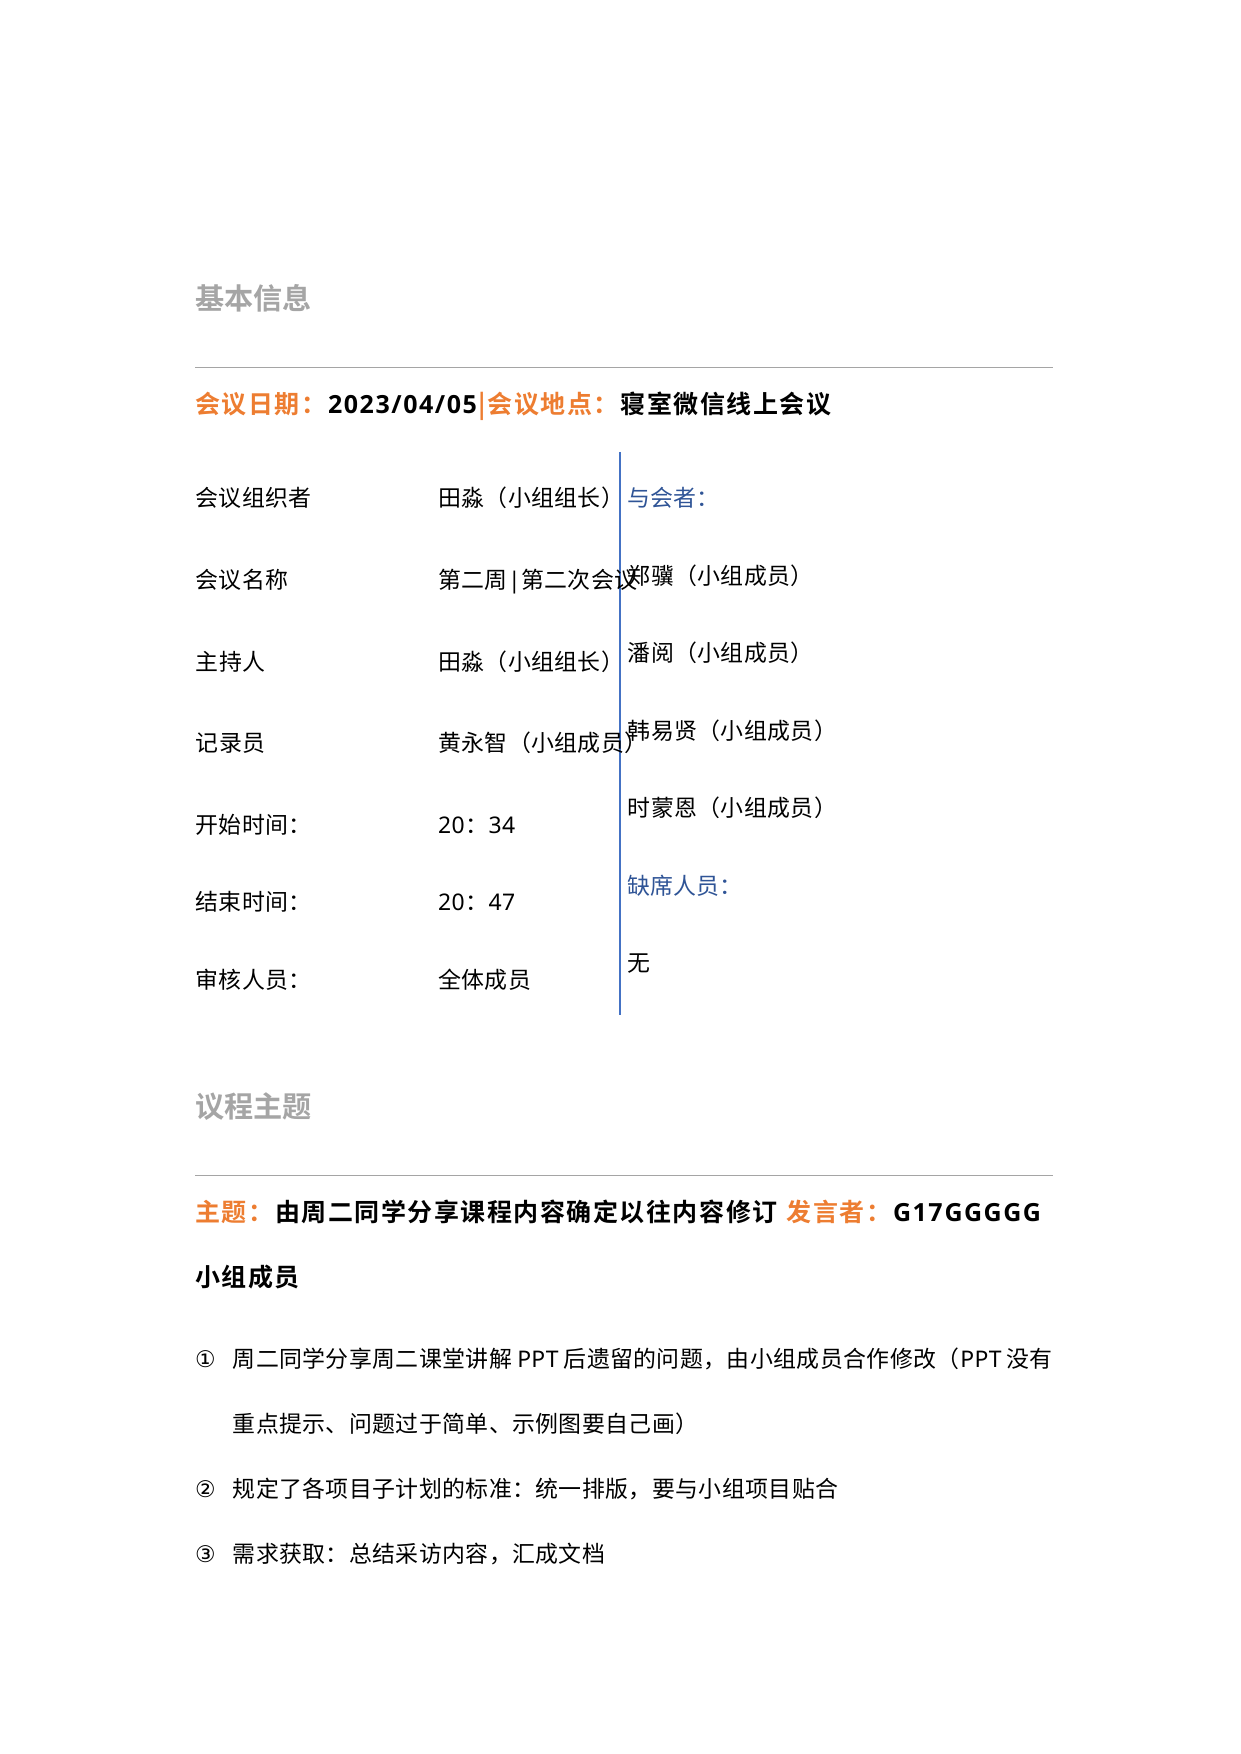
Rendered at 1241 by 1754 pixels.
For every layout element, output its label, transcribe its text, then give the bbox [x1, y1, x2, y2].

subtitle 主题：由周二同学分享课程内容确定以往内容修订 ：G17GGGGG小组成员 [195, 1176, 1053, 1308]
list 规定了各项目子计划的标准：统一排版，要与小组项目贴合 [195, 1455, 1053, 1520]
table_header [188, 452, 620, 1048]
subtitle 会议日期：2023/04/05|：寝室微信线上会议 [195, 368, 1053, 435]
title 基本信息 [195, 264, 1053, 329]
list 需求获取：总结采访内容，汇成文档 [195, 1520, 1053, 1585]
list 周二同学分享周二课堂讲解PPT后遗留的问题，由小组成员合作修改（PPT没有重点提示、问题过于简单、示例图要自己画） [195, 1325, 1053, 1455]
table_header ： 郑骥（小组成员） 潘阅（小组成员） 韩易贤（小组成员） 时蒙恩（小组成员） 缺席人员： 无 [620, 452, 1053, 1048]
